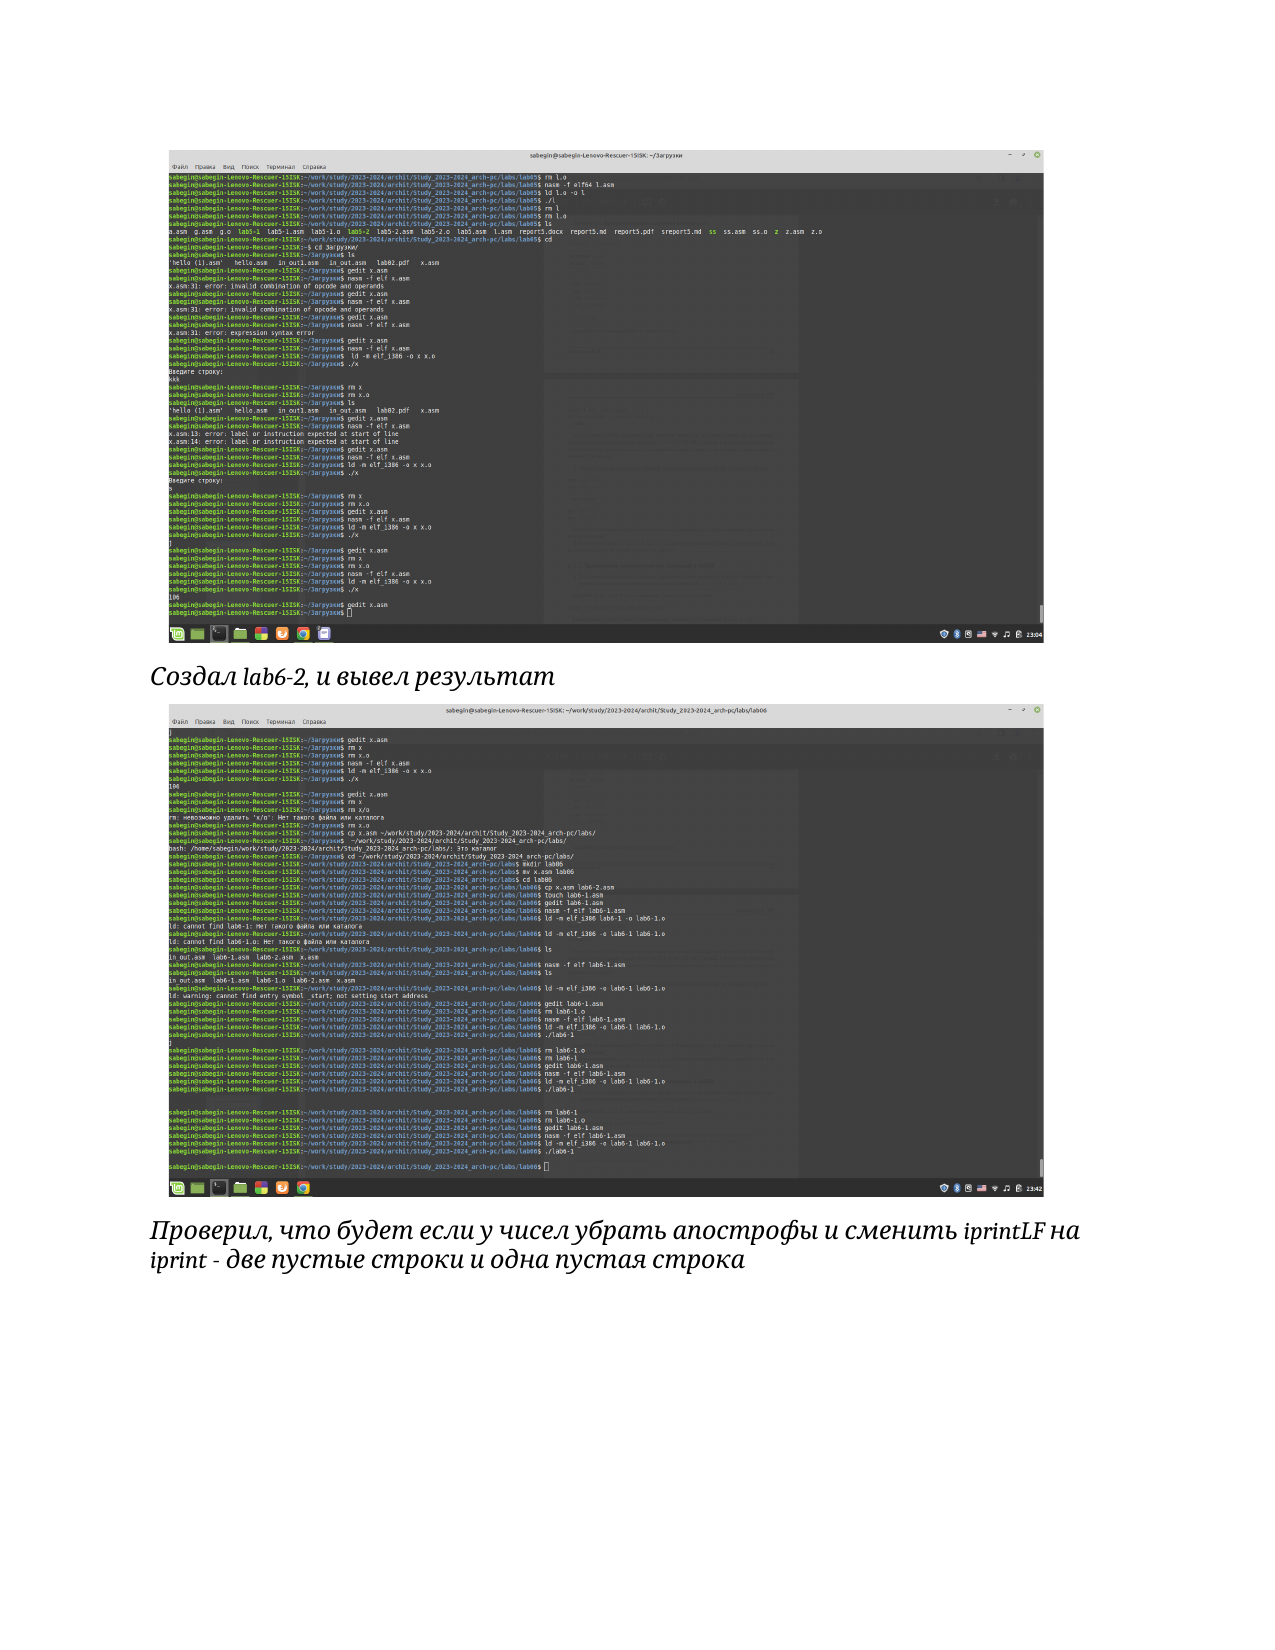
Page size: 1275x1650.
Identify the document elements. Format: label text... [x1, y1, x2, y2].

text Создал lab6-2, и вывел результат [150, 663, 1125, 692]
text Проверил, что будет если у чисел убрать апострофы и сменить iprintLF на iprint - две пустые строки и одна пустая строка [150, 1217, 1125, 1275]
picture [168, 704, 1044, 1197]
picture [168, 150, 1044, 643]
